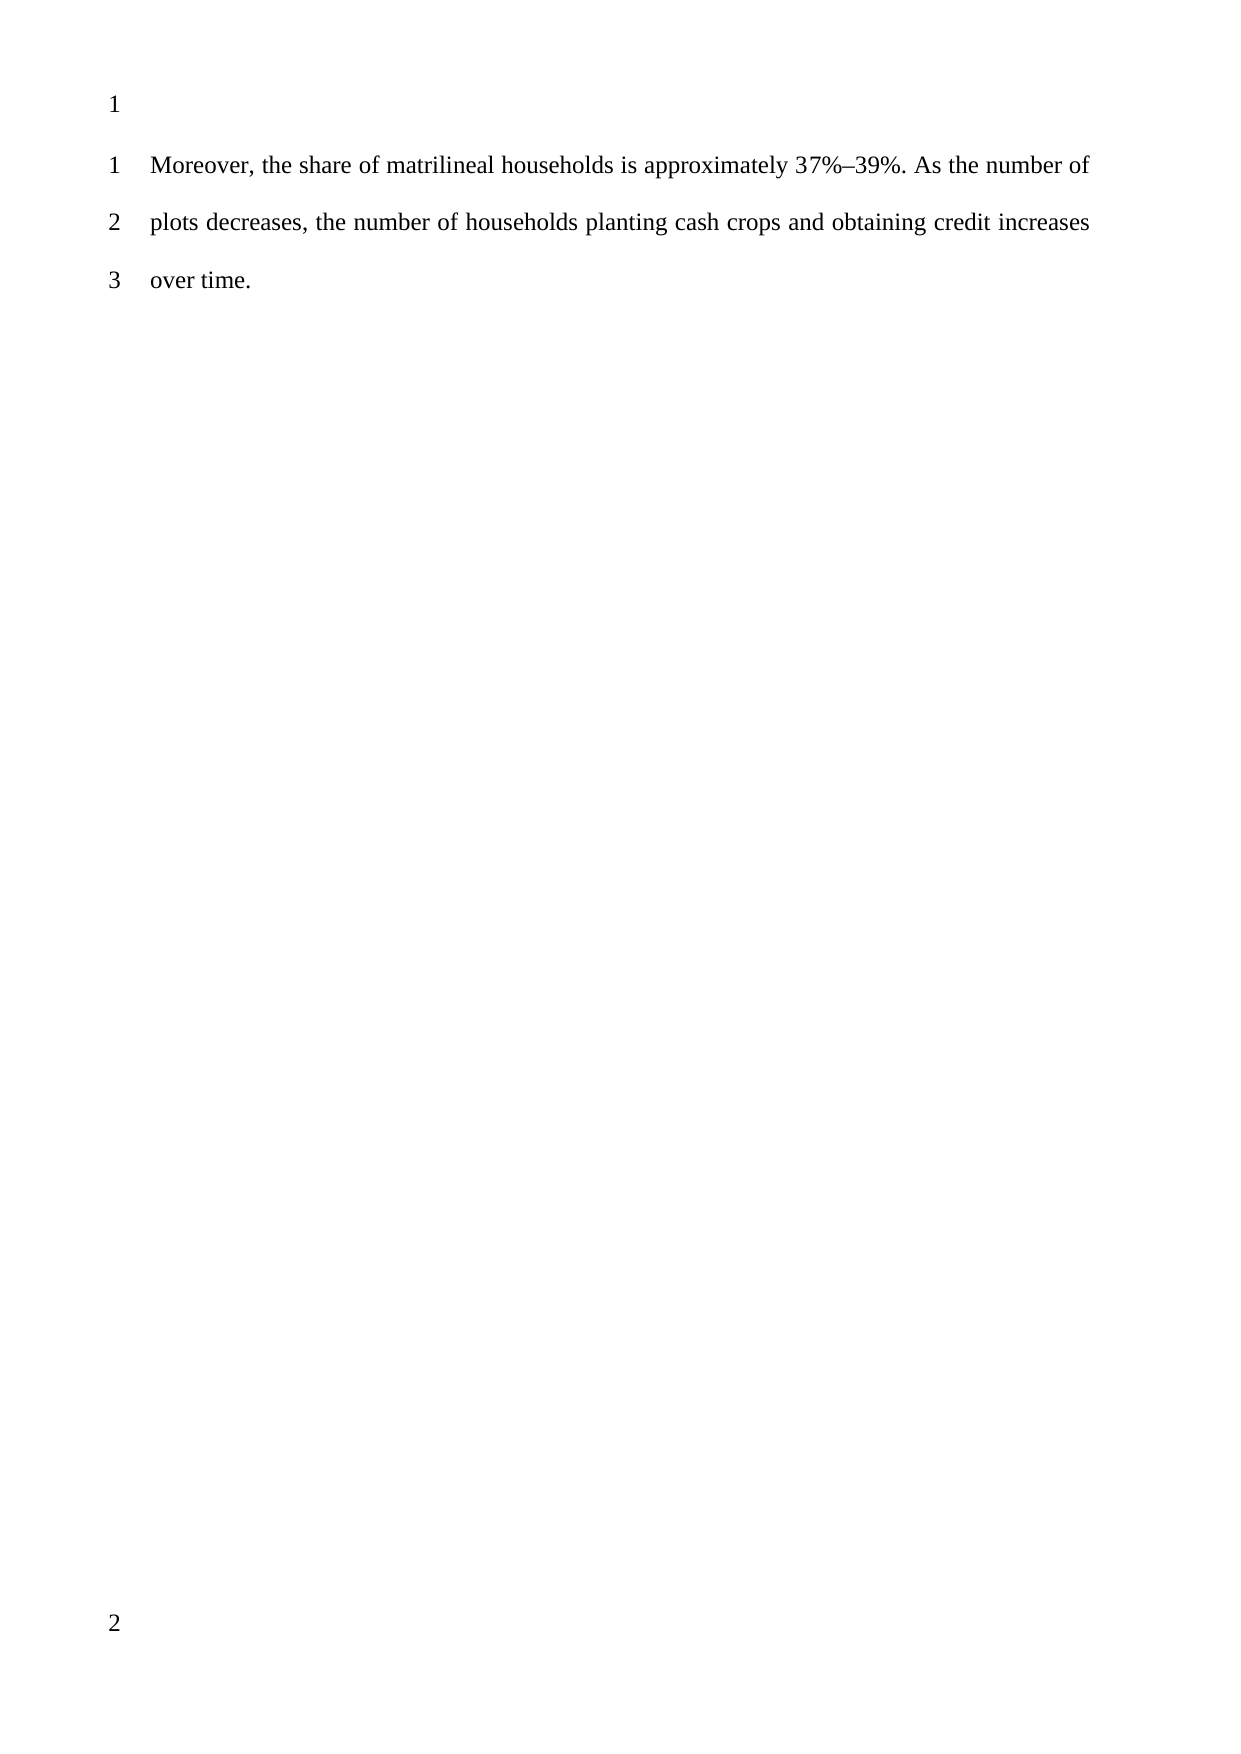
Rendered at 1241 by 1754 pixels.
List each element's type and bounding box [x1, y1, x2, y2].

text [150, 150, 1090, 294]
